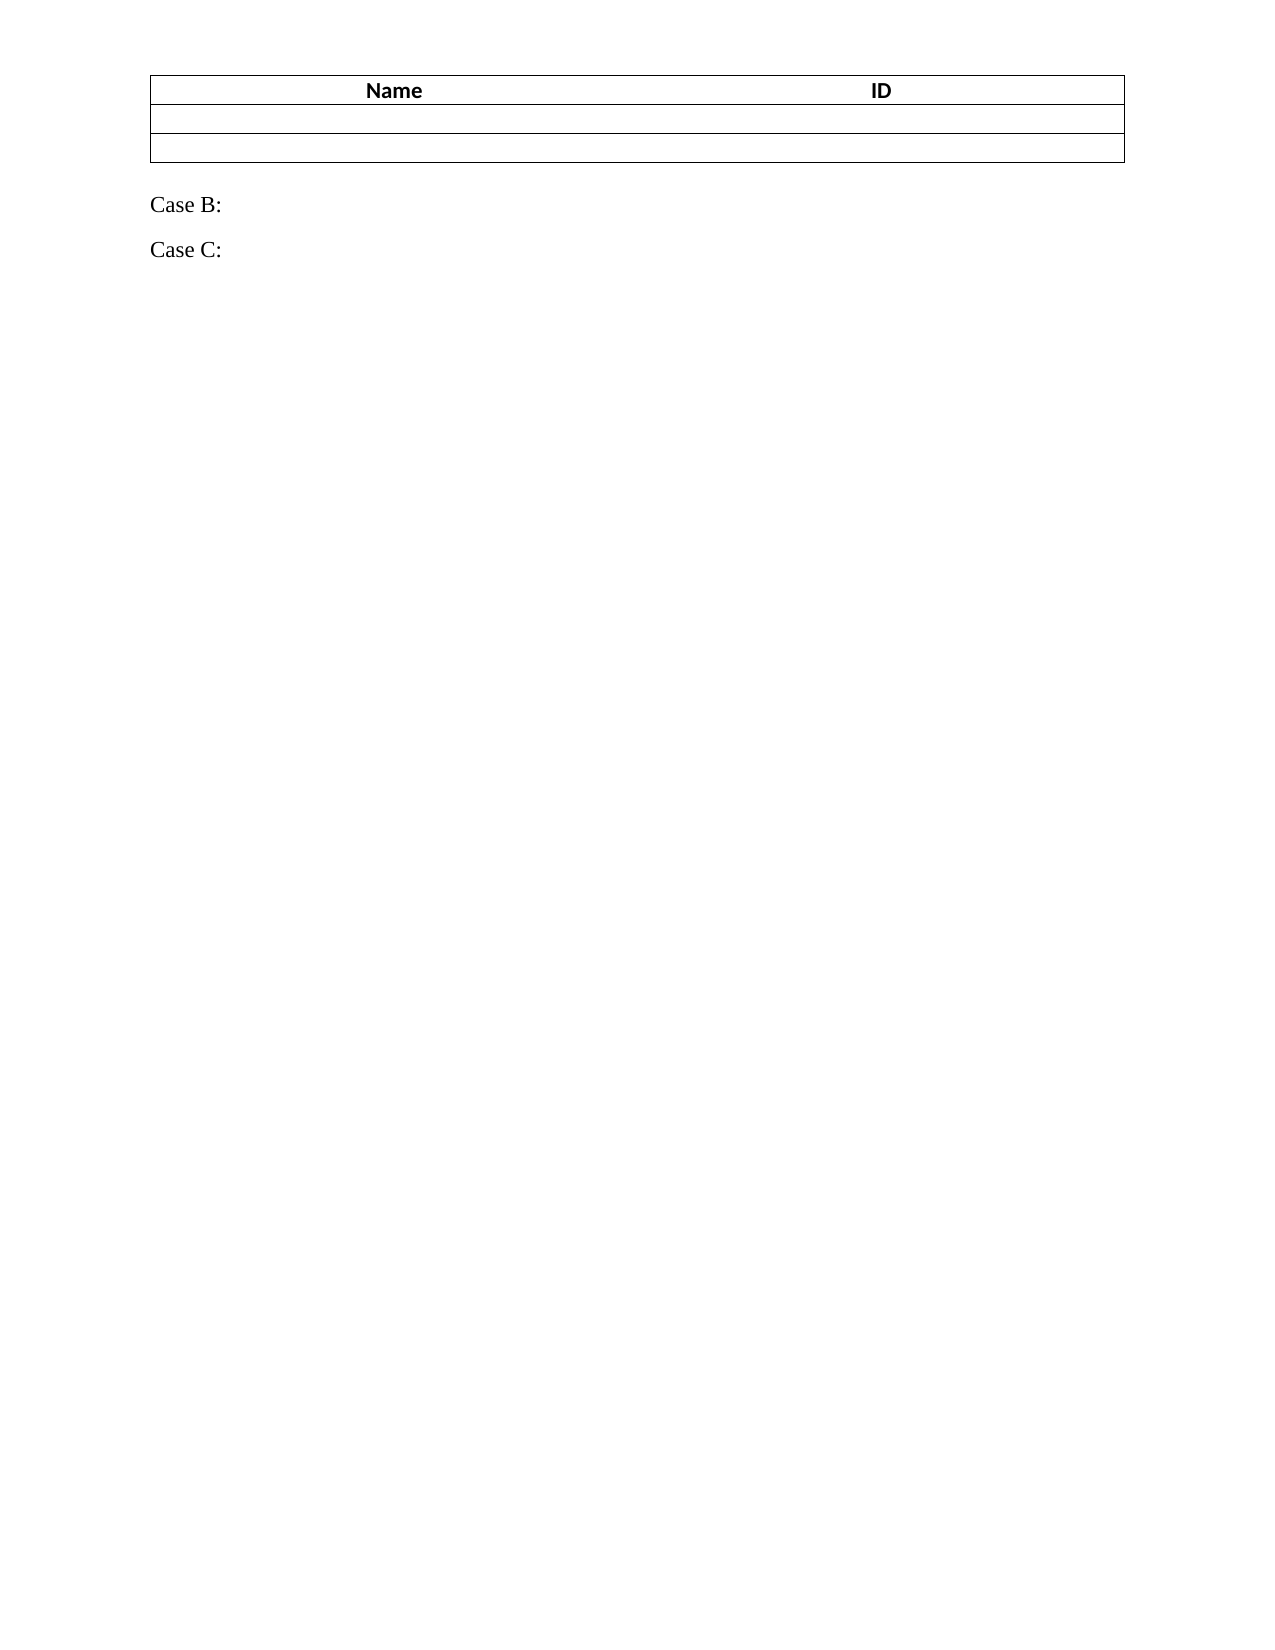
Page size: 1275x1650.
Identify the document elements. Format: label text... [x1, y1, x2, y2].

text Case B: [150, 191, 1125, 218]
text Case C: [150, 236, 1125, 263]
